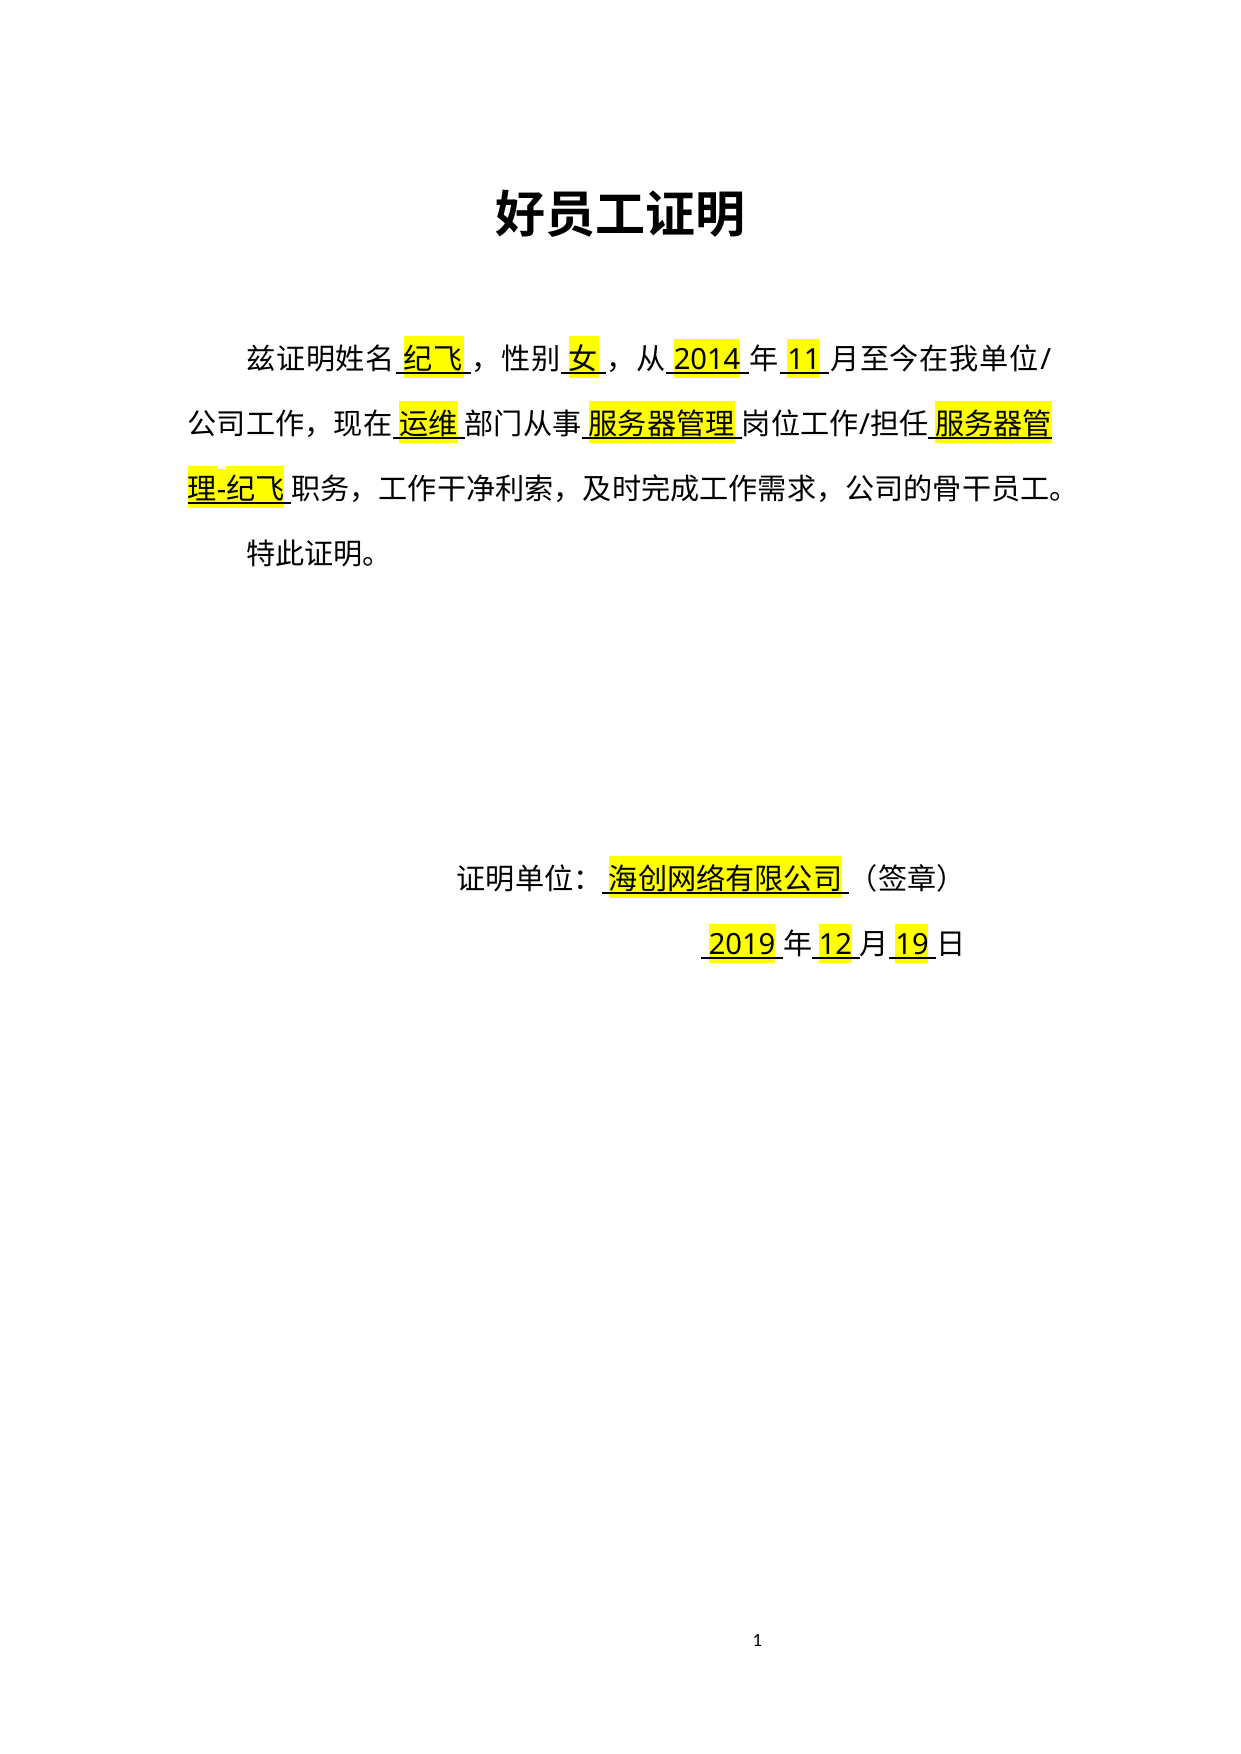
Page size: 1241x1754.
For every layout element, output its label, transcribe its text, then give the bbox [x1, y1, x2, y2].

text 兹证明姓名 纪飞 ，性别 女 ，从 2014 年 11 月至今在我单位/公司工作，现在 运维 部门从事 服务器管理 岗位工作/担任 服务器管理-纪飞 职务，工作干净利索，及时完成工作需求，公司的骨干员工。 [187, 324, 1053, 519]
text 特此证明。 [187, 519, 1053, 584]
text 好员工证明 [187, 162, 1053, 259]
text 2019 年 12 月 19 日 [187, 909, 965, 974]
text 证明单位： 海创网络有限公司 （签章） [187, 844, 965, 909]
